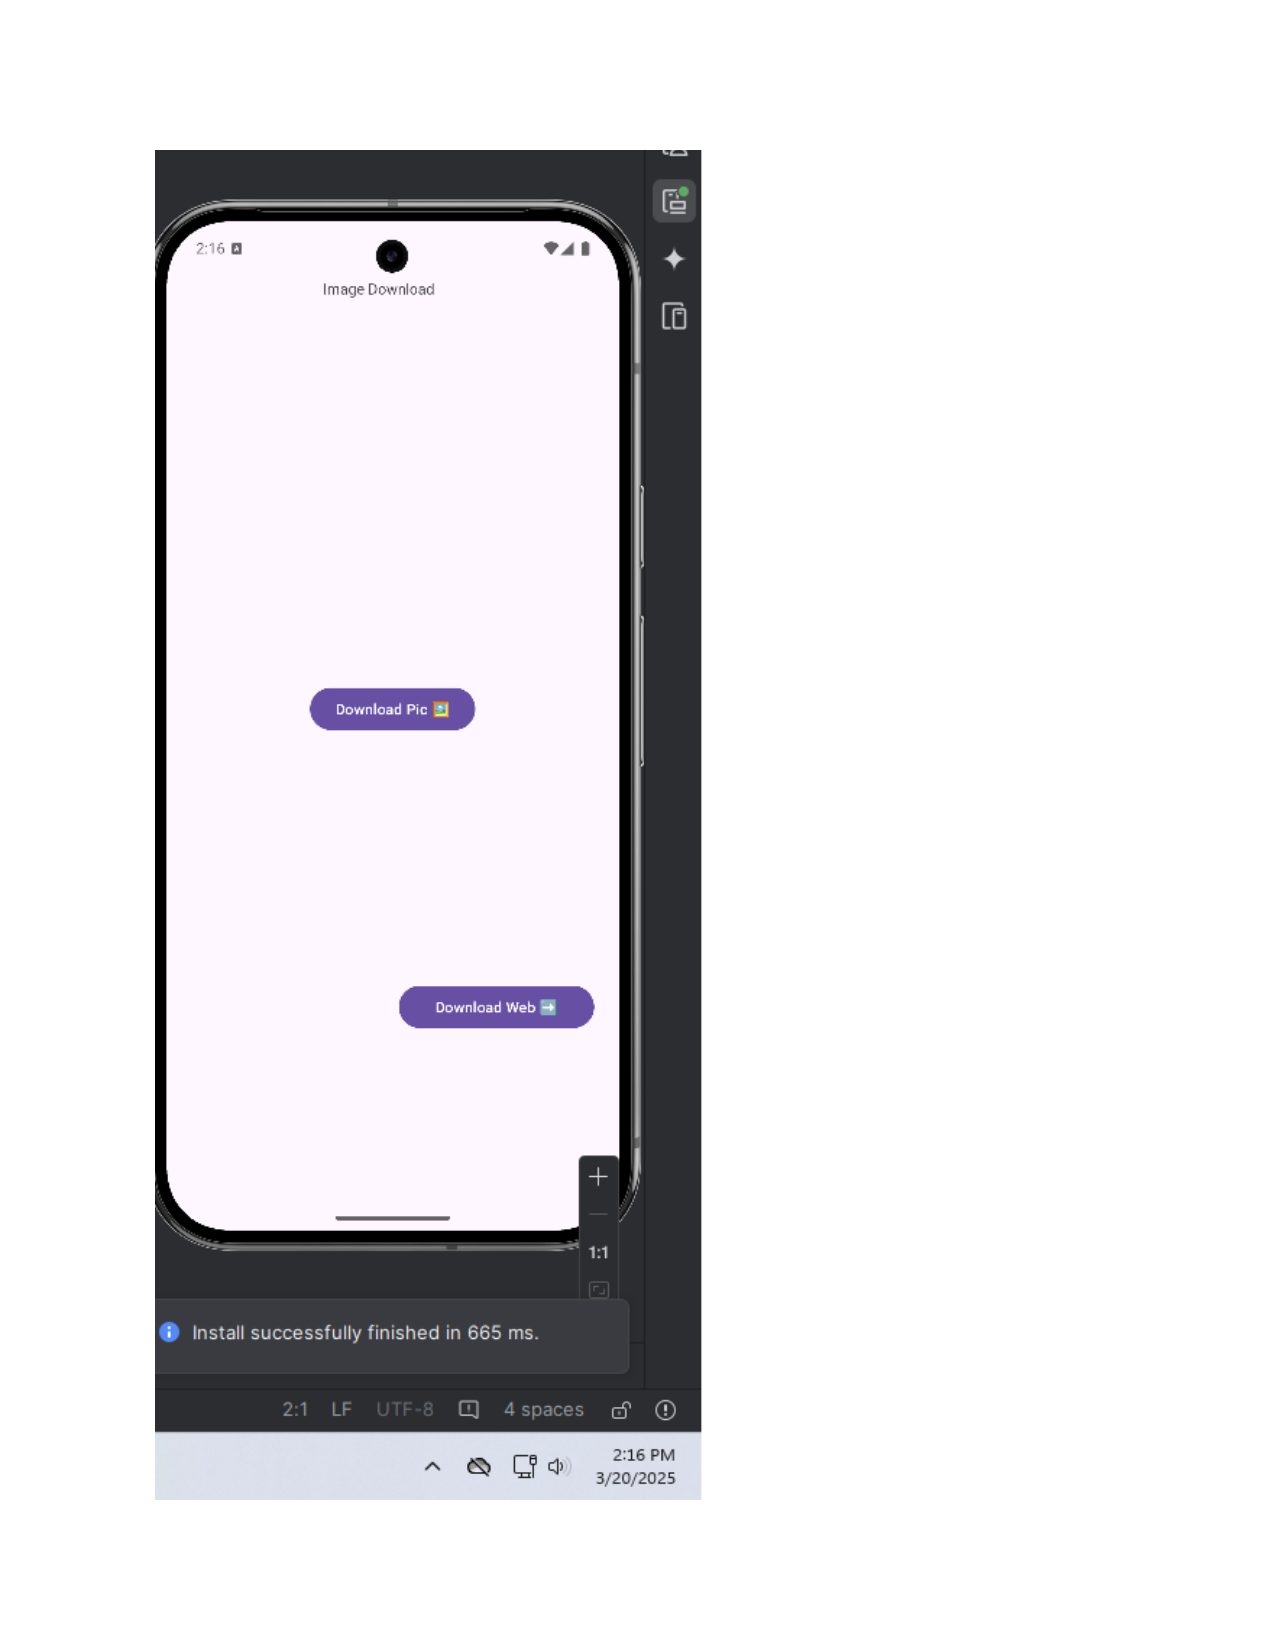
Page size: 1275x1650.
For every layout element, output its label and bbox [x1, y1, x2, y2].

picture [155, 150, 702, 1500]
